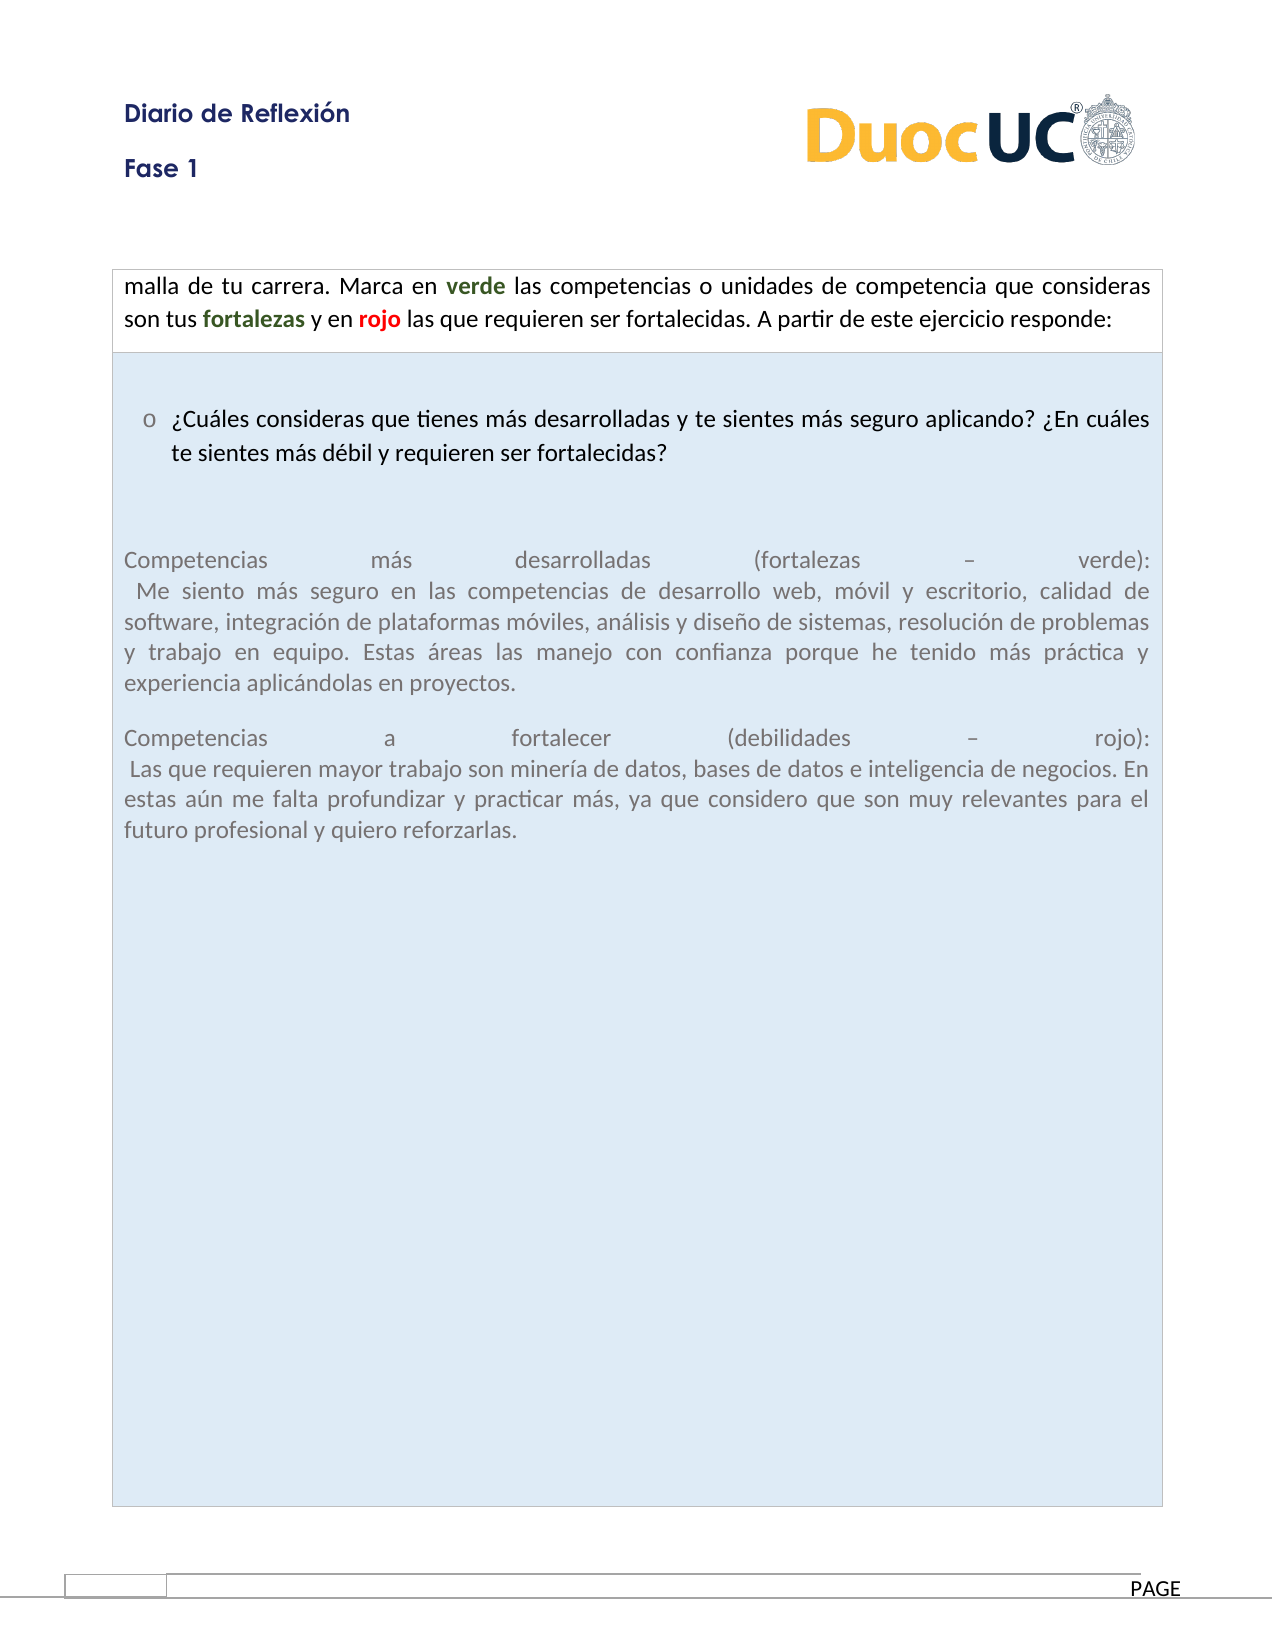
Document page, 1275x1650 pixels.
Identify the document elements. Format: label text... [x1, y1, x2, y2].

picture [807, 94, 1135, 165]
